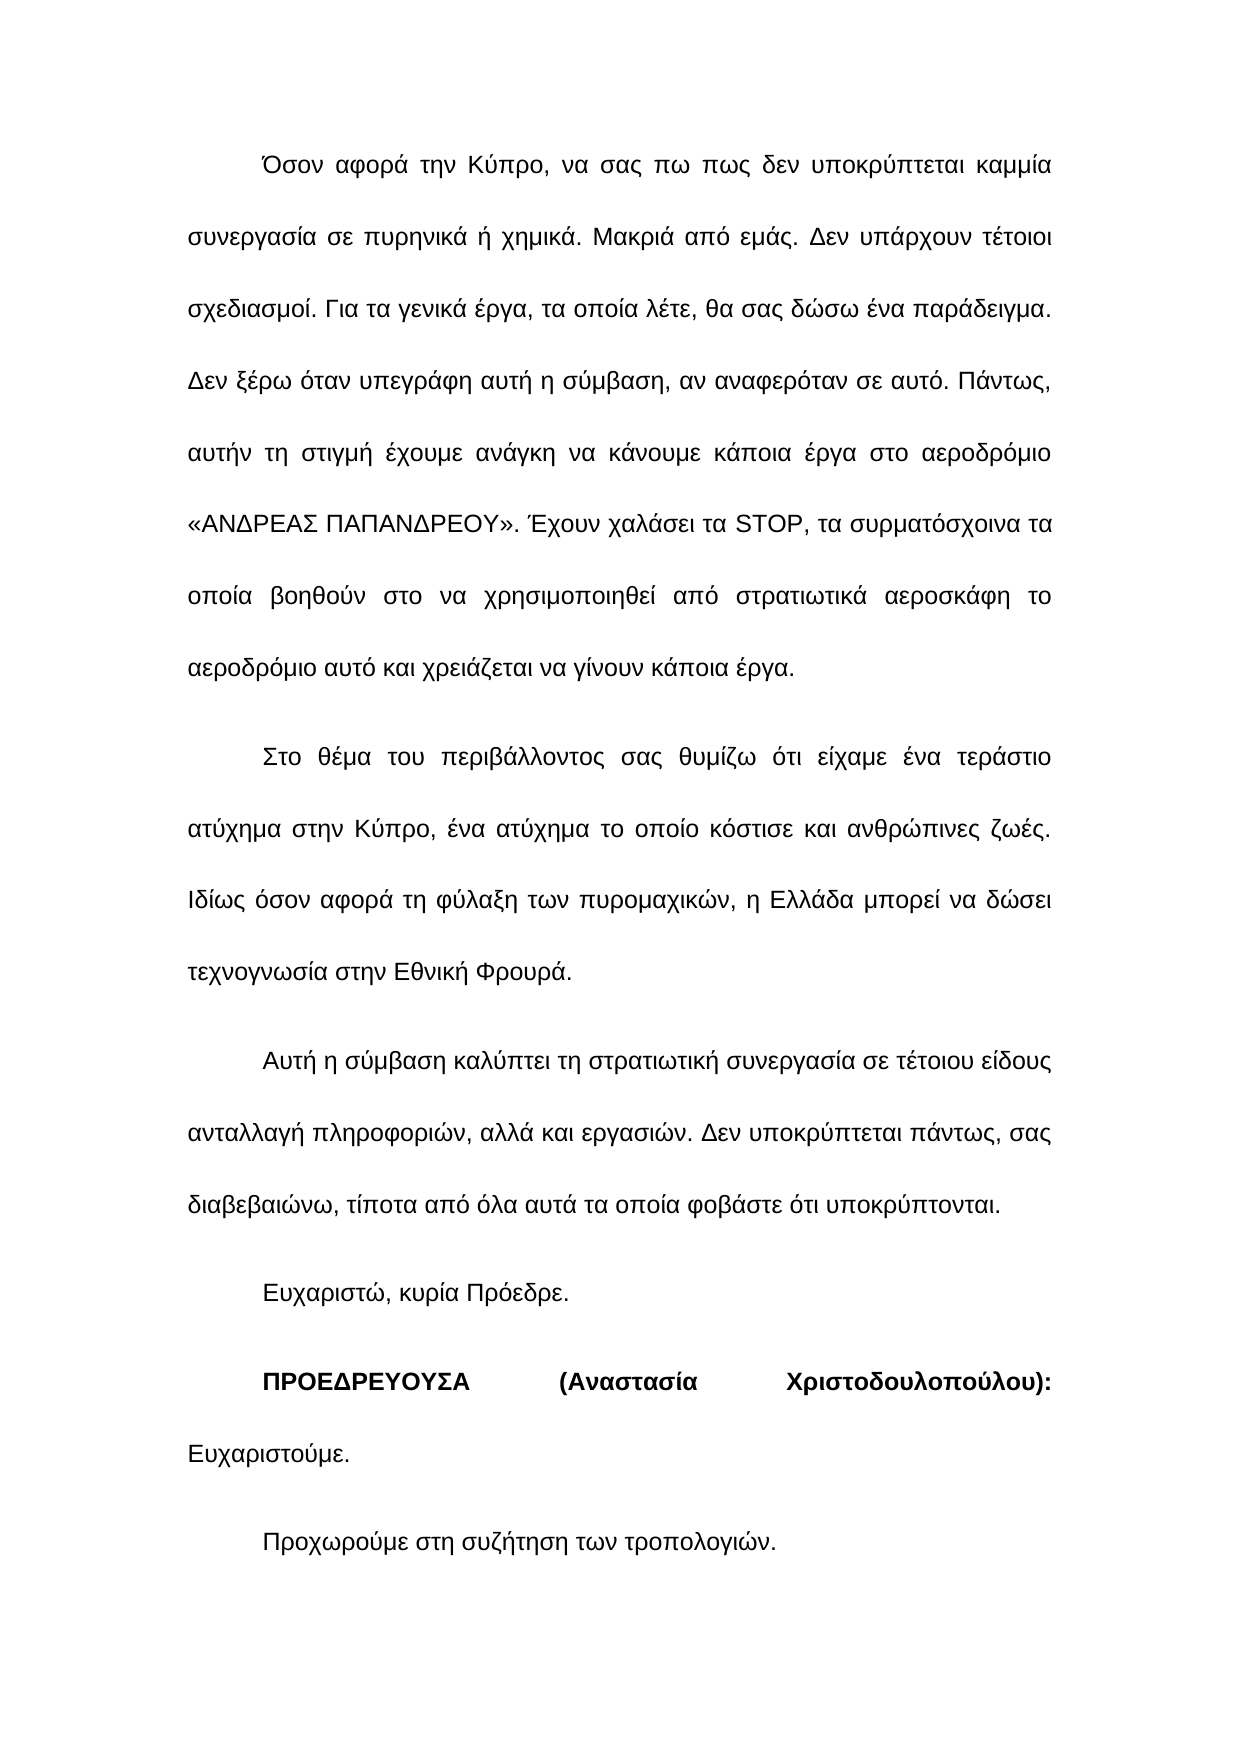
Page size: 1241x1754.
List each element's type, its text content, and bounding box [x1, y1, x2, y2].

text Προχωρούμε στη συζήτηση των τροπολογιών. [187, 1527, 1053, 1556]
text Όσον αφορά την Κύπρο, να σας πω πως δεν υποκρύπτεται καμμία συνεργασία σε πυρηνικά ή χημικά. Μακριά από εμάς. Δεν υπάρχουν τέτοιοι σχεδιασμοί. Για τα γενικά έργα, τα οποία λέτε, θα σας δώσω ένα παράδειγμα. Δεν ξέρω όταν υπεγράφη αυτή η σύμβαση, αν αναφερόταν σε αυτό. Πάντως, αυτήν τη στιγμή έχουμε ανάγκη να κάνουμε κάποια έργα στο αεροδρόμιο «ΑΝΔΡΕΑΣ ΠΑΠΑΝΔΡΕΟΥ». Έχουν χαλάσει τα STOP, τα συρματόσχοινα τα οποία βοηθούν στο να χρησιμοποιηθεί από στρατιωτικά αεροσκάφη το αεροδρόμιο αυτό και χρειάζεται να γίνουν κάποια έργα. [187, 150, 1053, 682]
text ΠΡΟΕΔΡΕΥΟΥΣΑ (Αναστασία Χριστοδουλοπούλου): Ευχαριστούμε. [187, 1367, 1053, 1467]
text Στο θέμα του περιβάλλοντος σας θυμίζω ότι είχαμε ένα τεράστιο ατύχημα στην Κύπρο, ένα ατύχημα το οποίο κόστισε και ανθρώπινες ζωές. Ιδίως όσον αφορά τη φύλαξη των πυρομαχικών, η Ελλάδα μπορεί να δώσει τεχνογνωσία στην Εθνική Φρουρά. [187, 742, 1053, 986]
text Αυτή η σύμβαση καλύπτει τη στρατιωτική συνεργασία σε τέτοιου είδους ανταλλαγή πληροφοριών, αλλά και εργασιών. Δεν υποκρύπτεται πάντως, σας διαβεβαιώνω, τίποτα από όλα αυτά τα οποία φοβάστε ότι υποκρύπτονται. [187, 1046, 1053, 1218]
text Ευχαριστώ, κυρία Πρόεδρε. [187, 1278, 1053, 1307]
